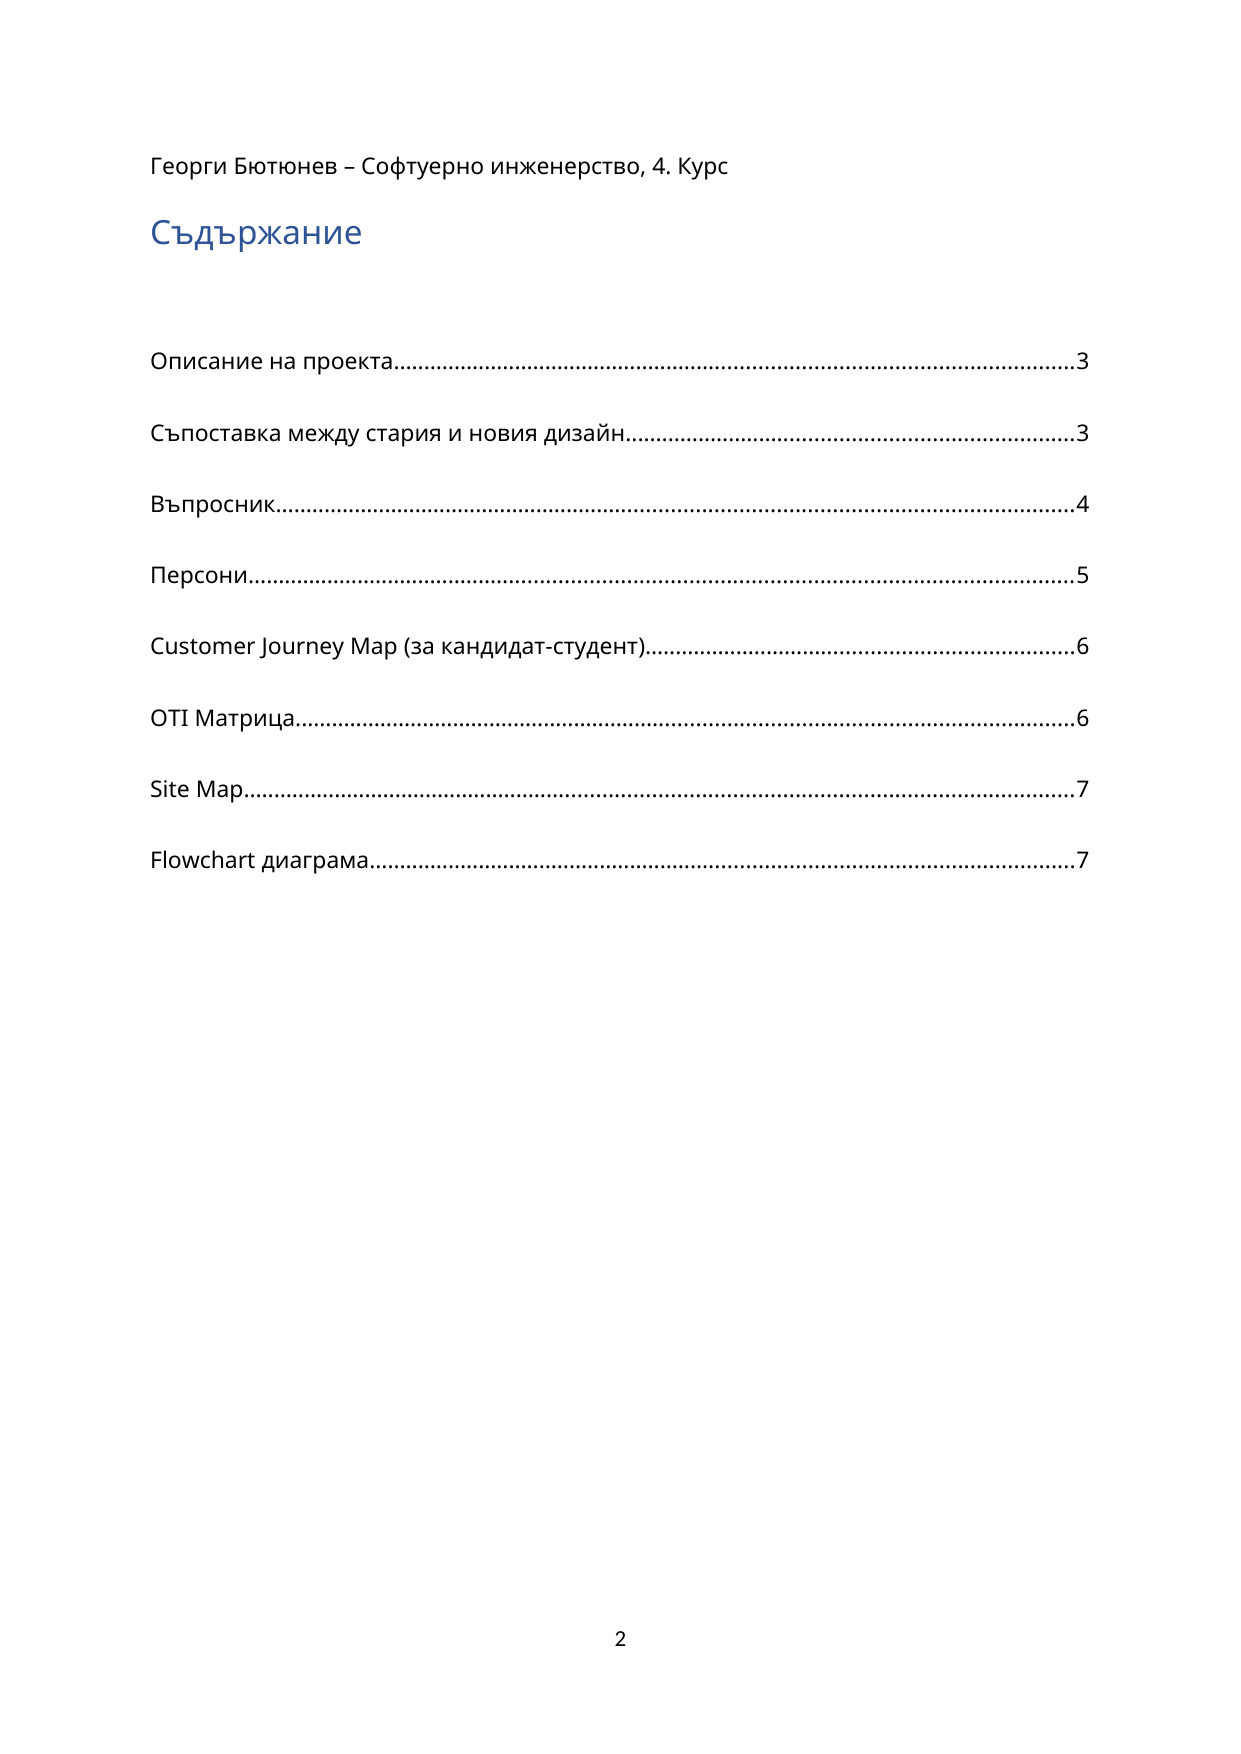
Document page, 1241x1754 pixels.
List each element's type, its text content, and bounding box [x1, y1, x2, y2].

text Георги Бютюнев – Софтуерно инженерство, 4. Курс [150, 150, 1090, 181]
